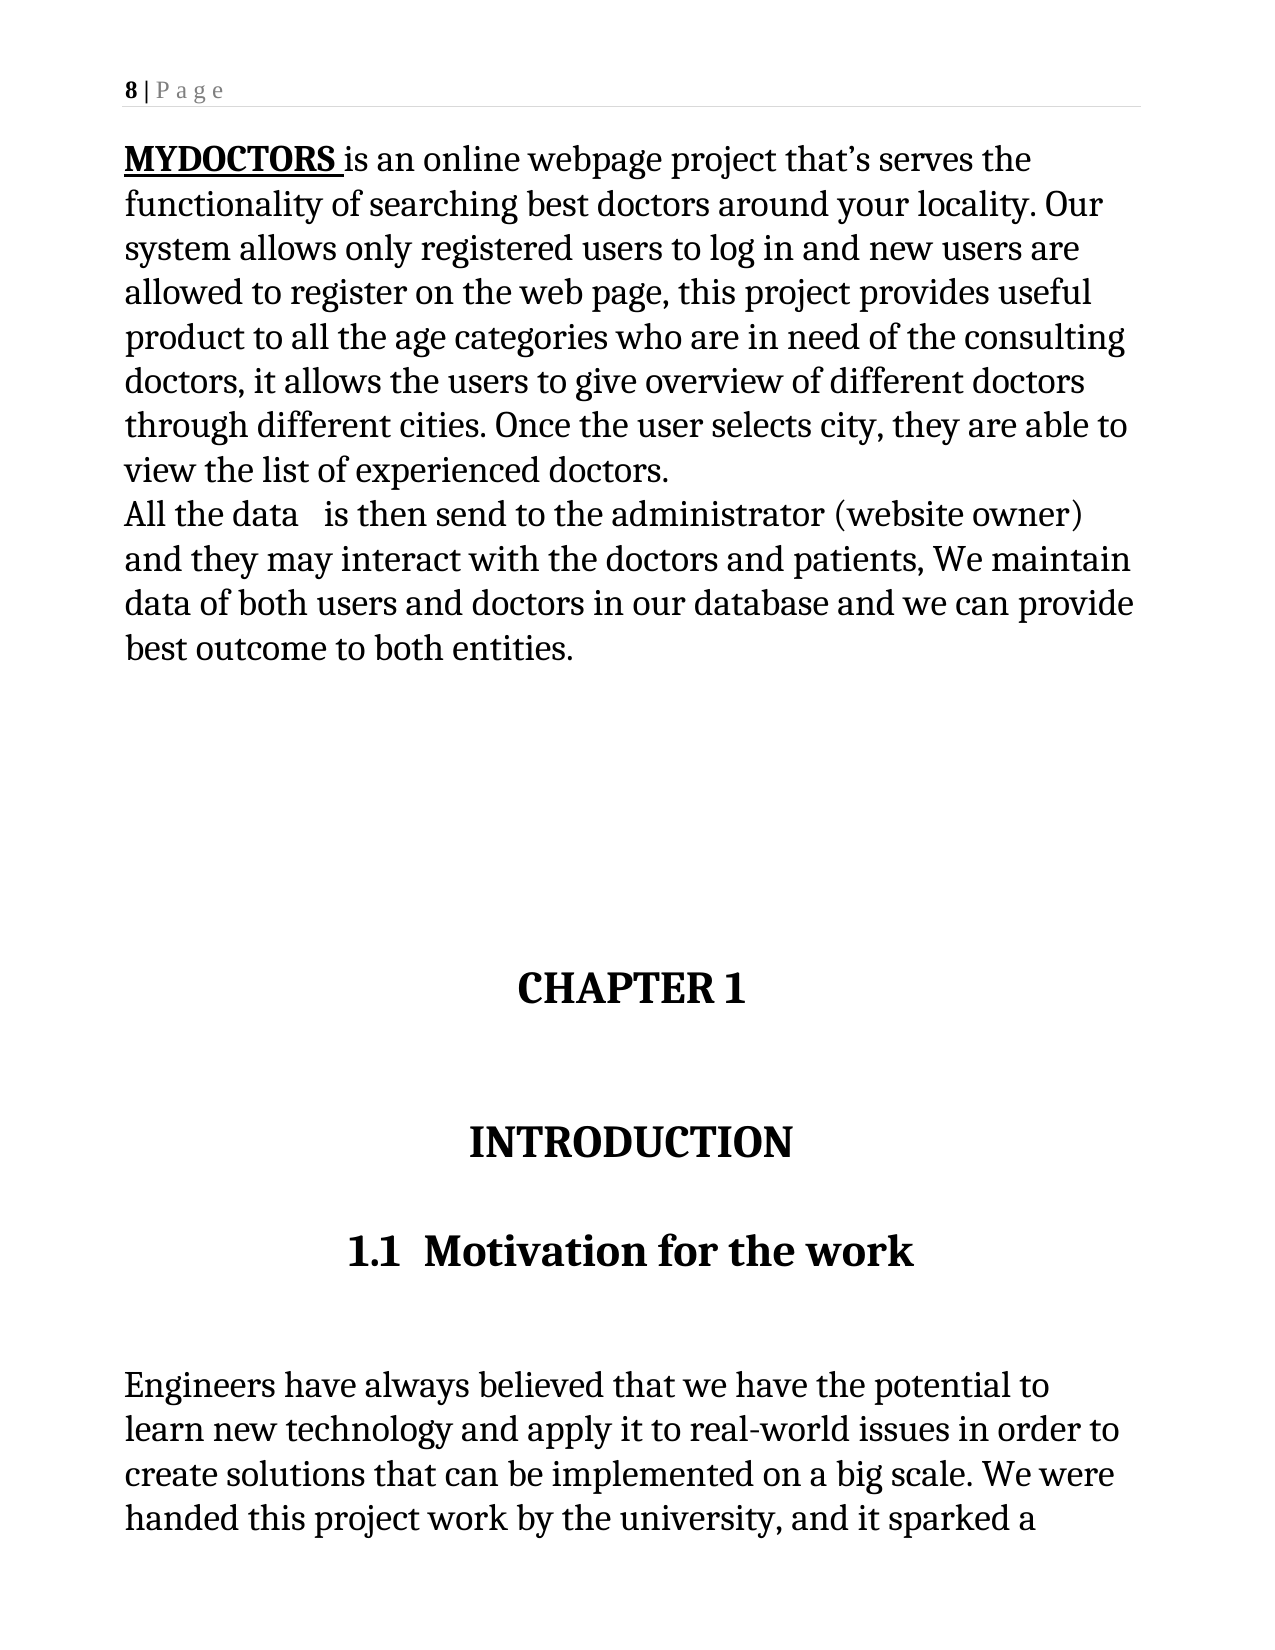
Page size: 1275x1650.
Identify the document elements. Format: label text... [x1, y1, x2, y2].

text INTRODUCTION [125, 1116, 1138, 1168]
subtitle Motivation for the work [129, 1225, 1133, 1278]
text MYDOCTORS is an online webpage project that’s serves the functionality of searching best doctors around your locality. Our system allows only registered users to log in and new users are allowed to register on the web page, this project provides useful product to all the age categories who are in need of the consulting doctors, it allows the users to give overview of different doctors through different cities. Once the user selects city, they are able to view the list of experienced doctors. [123, 138, 1137, 492]
text CHAPTER 1 [129, 962, 1134, 1015]
text All the data is then send to the administrator (website owner) and they may interact with the doctors and patients, We maintain data of both users and doctors in our database and we can provide best outcome to both entities.MEESHO is an ecommerce website where people can buy from wide range of products and has an interactive UI. [123, 493, 1137, 758]
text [123, 1364, 1137, 1540]
